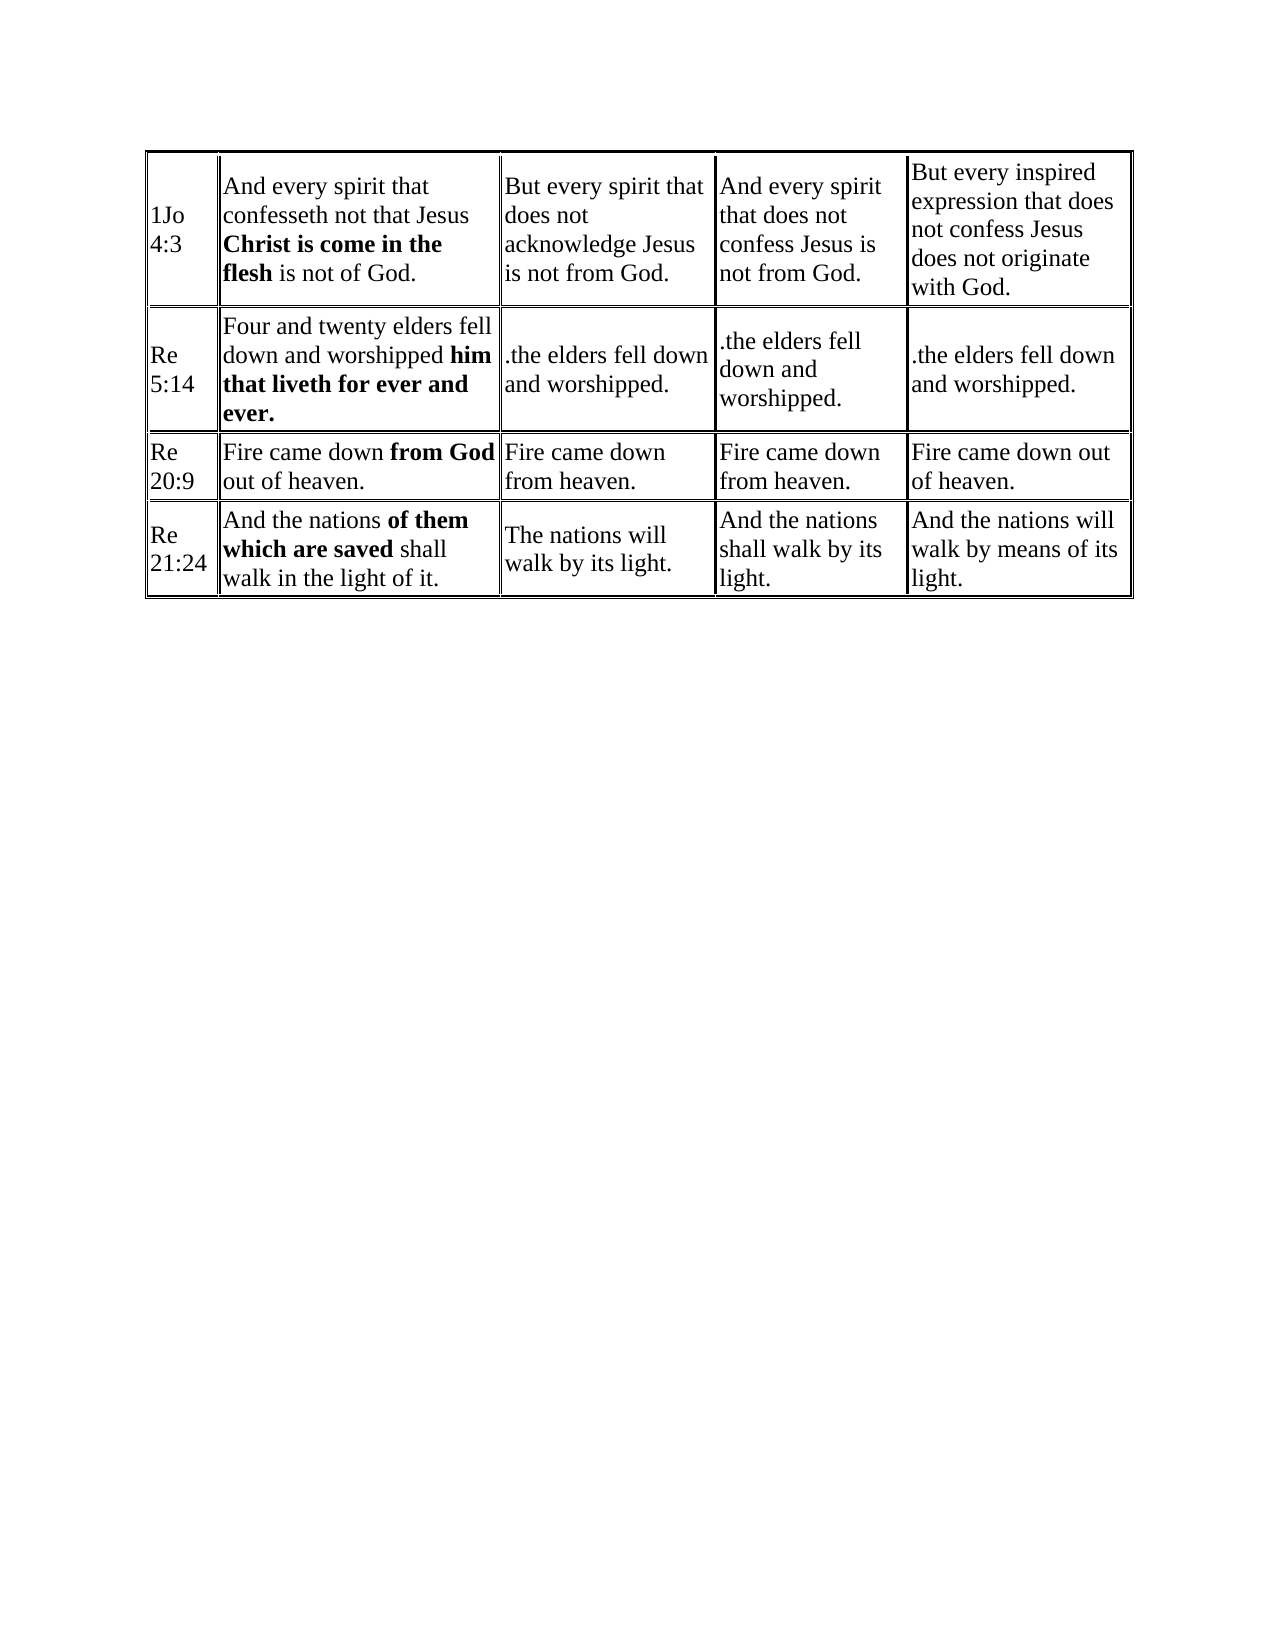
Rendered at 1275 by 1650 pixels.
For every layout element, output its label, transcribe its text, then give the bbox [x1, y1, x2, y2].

table_cell 1Jo 4:3 [148, 152, 219, 304]
table_cell Fire came down from heaven. [717, 434, 906, 498]
table_cell .the elders fell down and worshipped. [502, 308, 714, 430]
table_cell Fire came down from heaven. [502, 434, 714, 498]
table_cell Re 21:24 [148, 499, 219, 595]
table_cell And the nations shall walk by its light. [715, 502, 907, 595]
table_cell And the nations of them which are saved shall walk in the light of it. [219, 502, 501, 595]
table_cell .the elders fell down and worshipped. [909, 305, 1131, 430]
table_cell And every spirit that confesseth not that Jesus Christ is come in the flesh is not of God. [219, 153, 501, 304]
table_cell Re 20:9 [148, 430, 217, 498]
table_cell And the nations will walk by means of its light. [907, 499, 1131, 595]
table_cell But every inspired expression that does not confess Jesus does not originate with God. [907, 153, 1130, 304]
table_cell And every spirit that does not confess Jesus is not from God. [715, 153, 907, 304]
table_cell Fire came down from God out of heaven. [221, 434, 499, 498]
table_cell Four and twenty elders fell down and worshipped him that liveth for ever and ever. [221, 308, 499, 430]
table_cell The nations will walk by its light. [501, 502, 715, 595]
table_cell Fire came down out of heaven. [909, 430, 1131, 498]
table_cell .the elders fell down and worshipped. [717, 308, 906, 430]
table_cell Re 5:14 [148, 305, 217, 430]
table_cell But every spirit that does not acknowledge Jesus is not from God. [501, 153, 715, 304]
